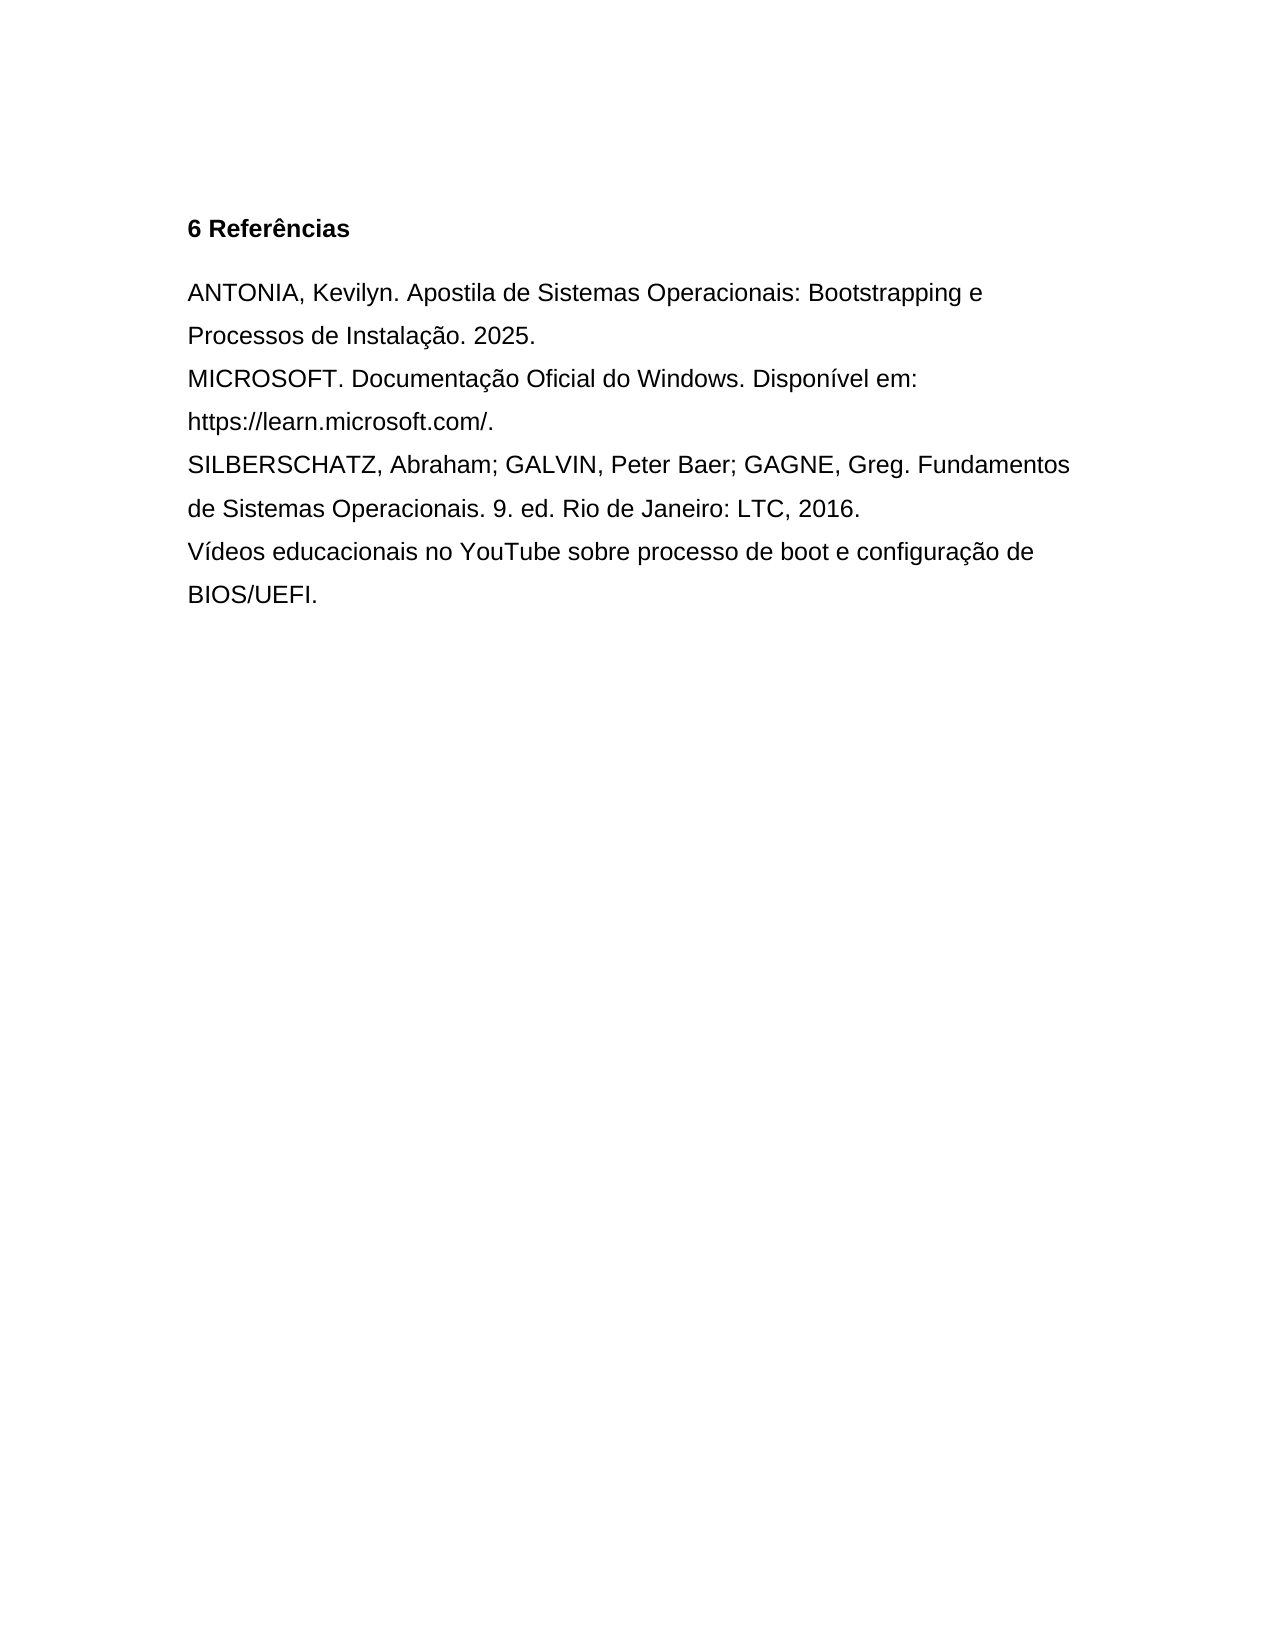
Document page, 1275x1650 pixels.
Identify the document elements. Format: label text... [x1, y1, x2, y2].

text 6 Referências [187, 214, 1087, 243]
text ANTONIA, Kevilyn. Apostila de Sistemas Operacionais: Bootstrapping e Processos de Instalação. 2025. MICROSOFT. Documentação Oficial do Windows. Disponível em: https://learn.microsoft.com/. SILBERSCHATZ, Abraham; GALVIN, Peter Baer; GAGNE, Greg. Fundamentos de Sistemas Operacionais. 9. ed. Rio de Janeiro: LTC, 2016. Vídeos educacionais no YouTube sobre processo de boot e configuração de BIOS/UEFI. [187, 278, 1087, 608]
